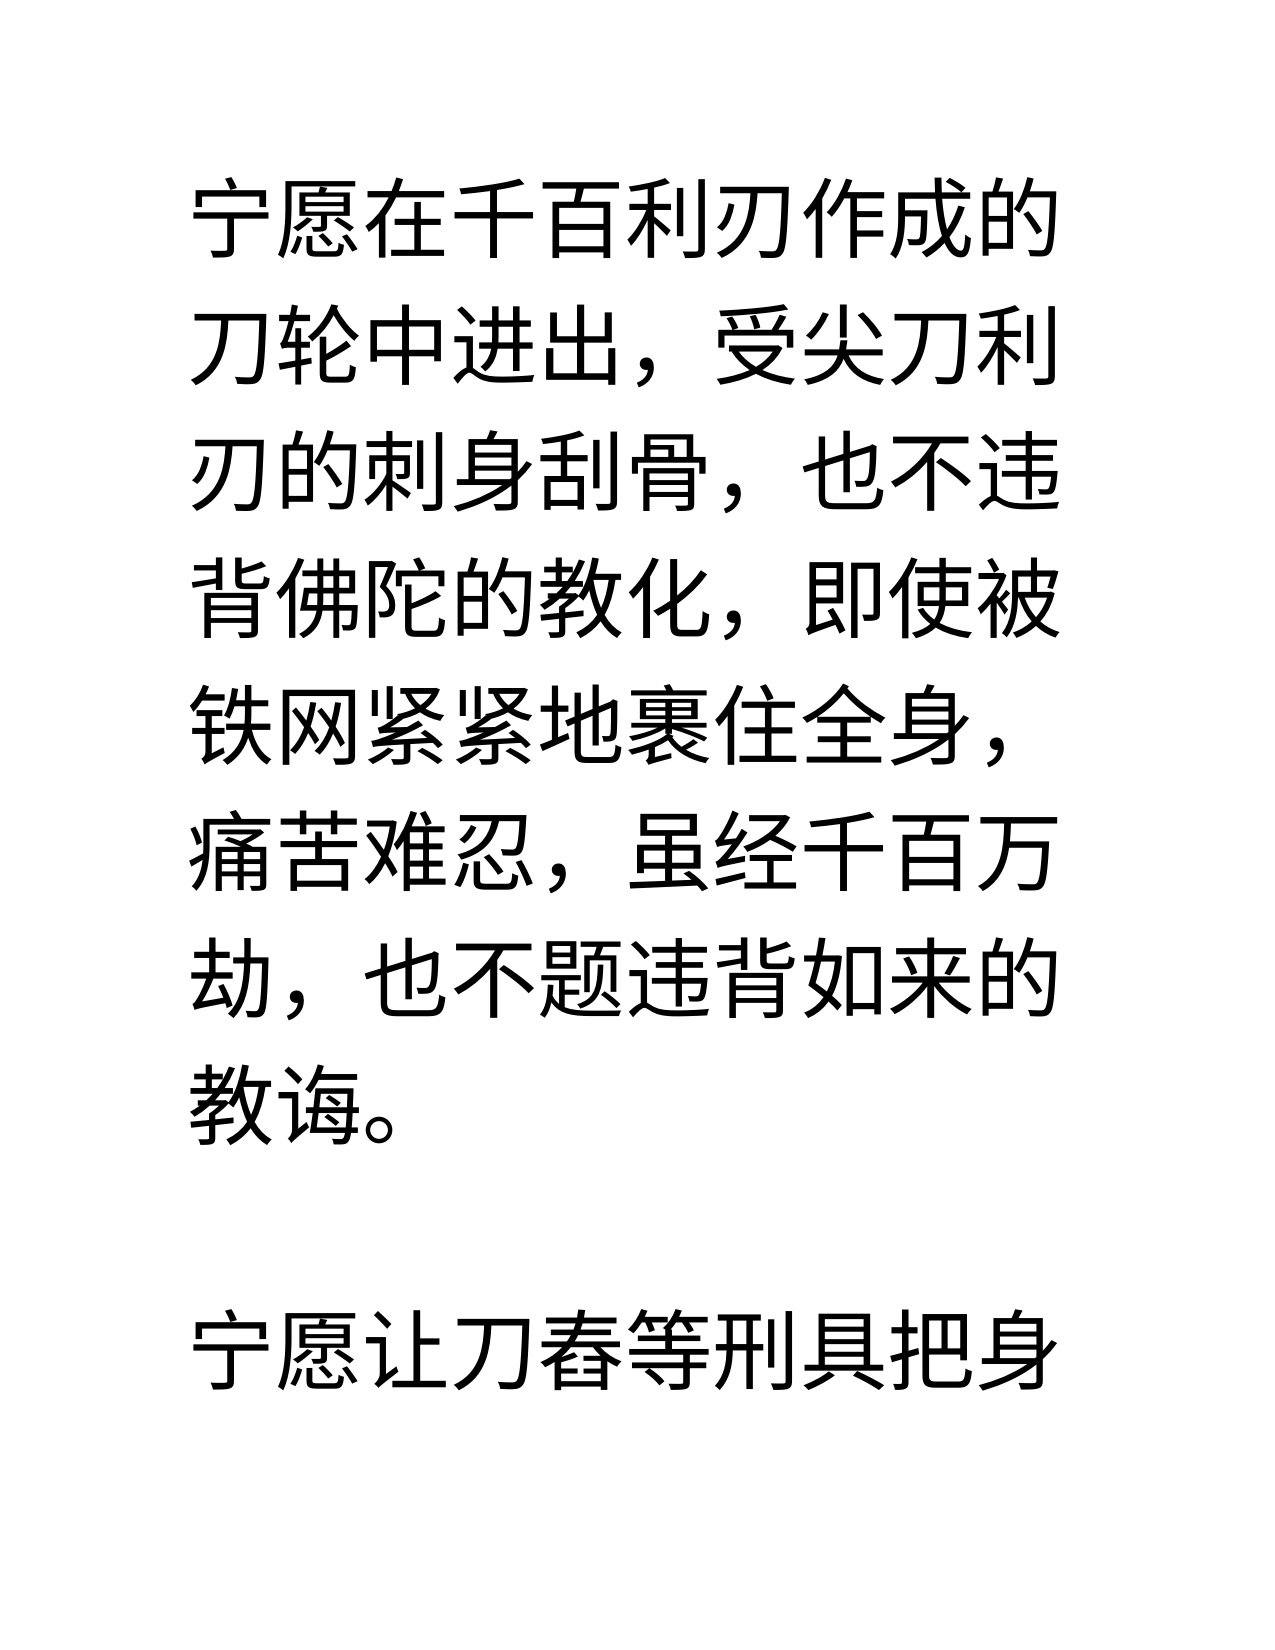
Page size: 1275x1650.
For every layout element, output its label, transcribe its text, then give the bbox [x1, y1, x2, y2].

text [187, 1282, 1087, 1409]
text 宁愿在千百利刃作成的刀轮中进出，受尖刀利刃的刺身刮骨，也不违背佛陀的教化，即使被铁网紧紧地裹住全身，痛苦难忍，虽经千百万劫，也不题违背如来的教诲。 [187, 150, 1087, 1163]
